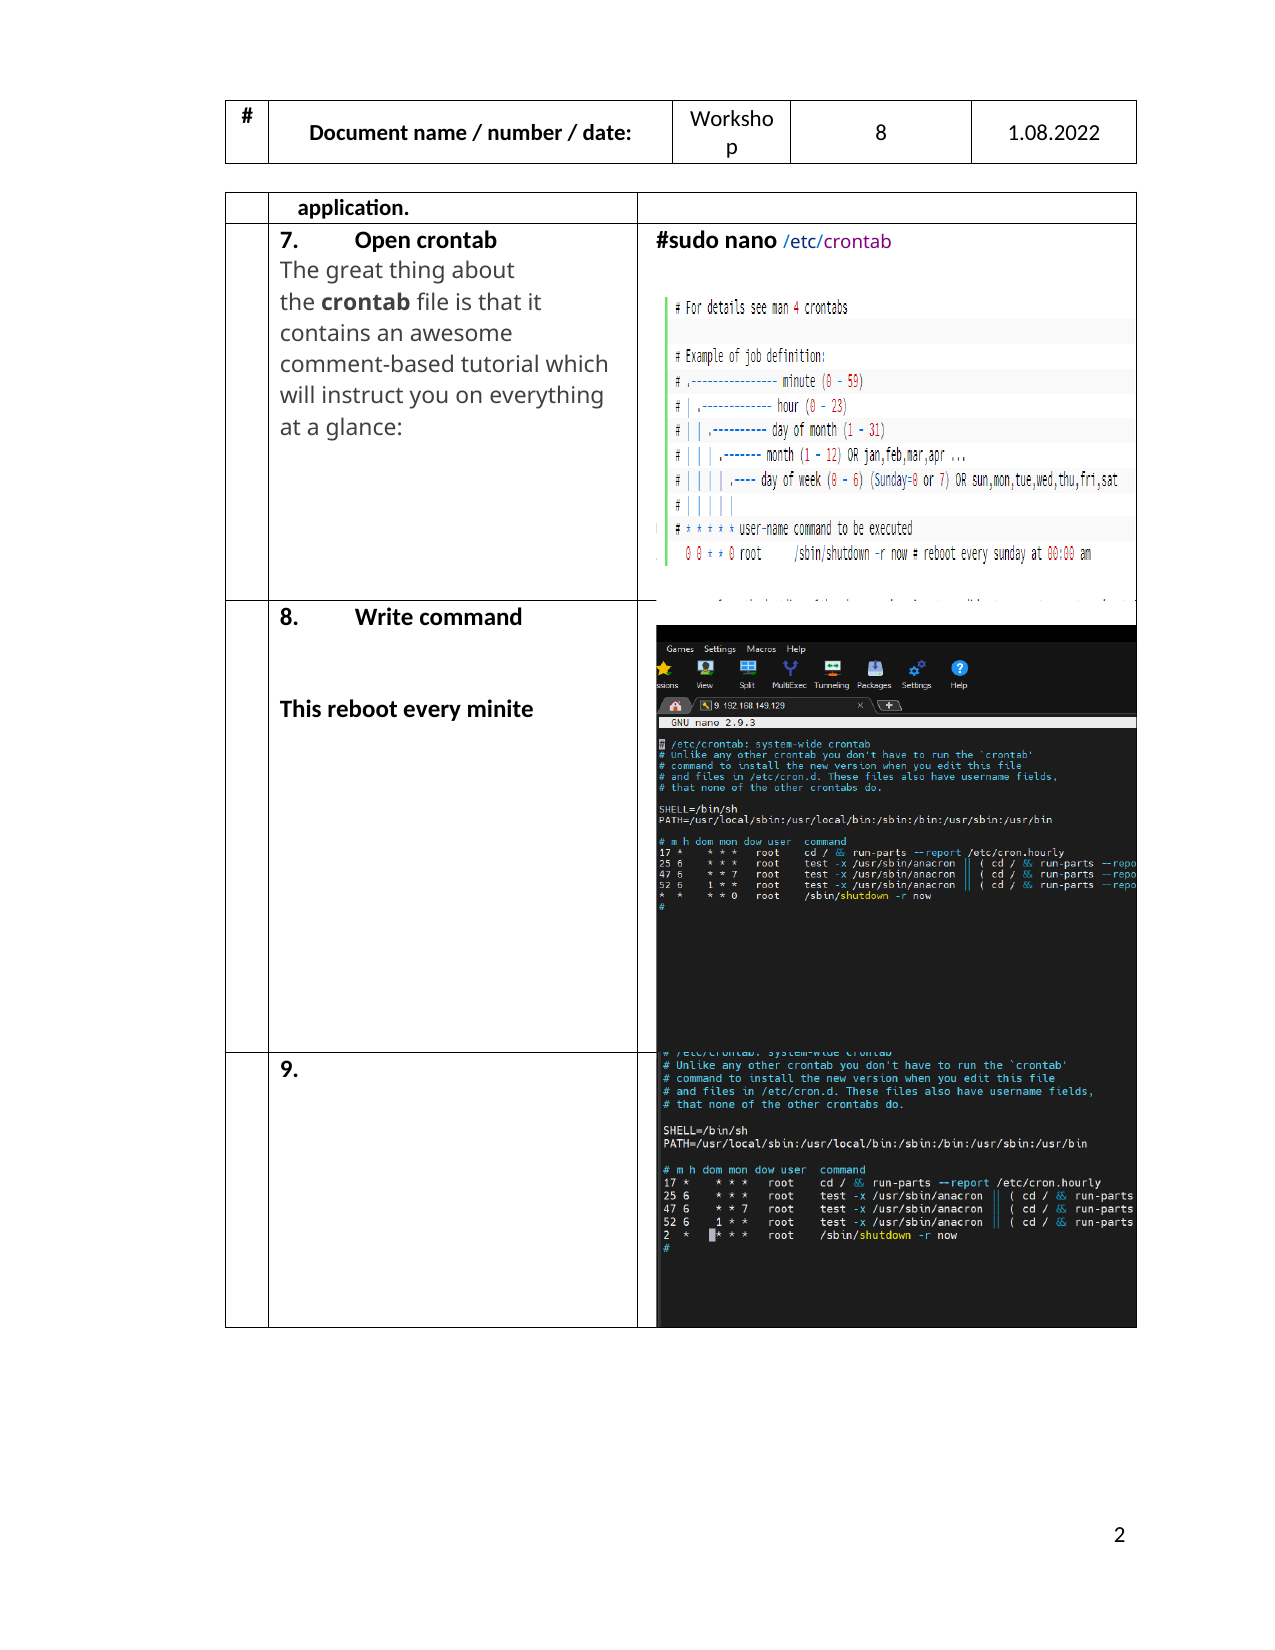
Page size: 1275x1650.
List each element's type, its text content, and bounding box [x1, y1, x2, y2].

picture [656, 284, 1135, 601]
picture [656, 625, 1137, 1327]
table_cell [269, 1053, 637, 1327]
table_cell #sudo nano /etc/crontab [638, 224, 1136, 600]
table_cell [638, 601, 1136, 1052]
table_cell [226, 224, 268, 600]
table_cell [226, 601, 268, 1052]
table_cell [638, 1053, 656, 1327]
table_cell Write command This reboot every minite [269, 601, 637, 1052]
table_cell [638, 193, 1136, 223]
table_cell [226, 1053, 268, 1327]
table_cell 2 [226, 193, 268, 223]
table_cell Open crontab The great thing about the crontab file is that it contains an awesome comment-based tutorial which will instruct you on everything at a glance: [269, 224, 637, 600]
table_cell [269, 193, 637, 223]
